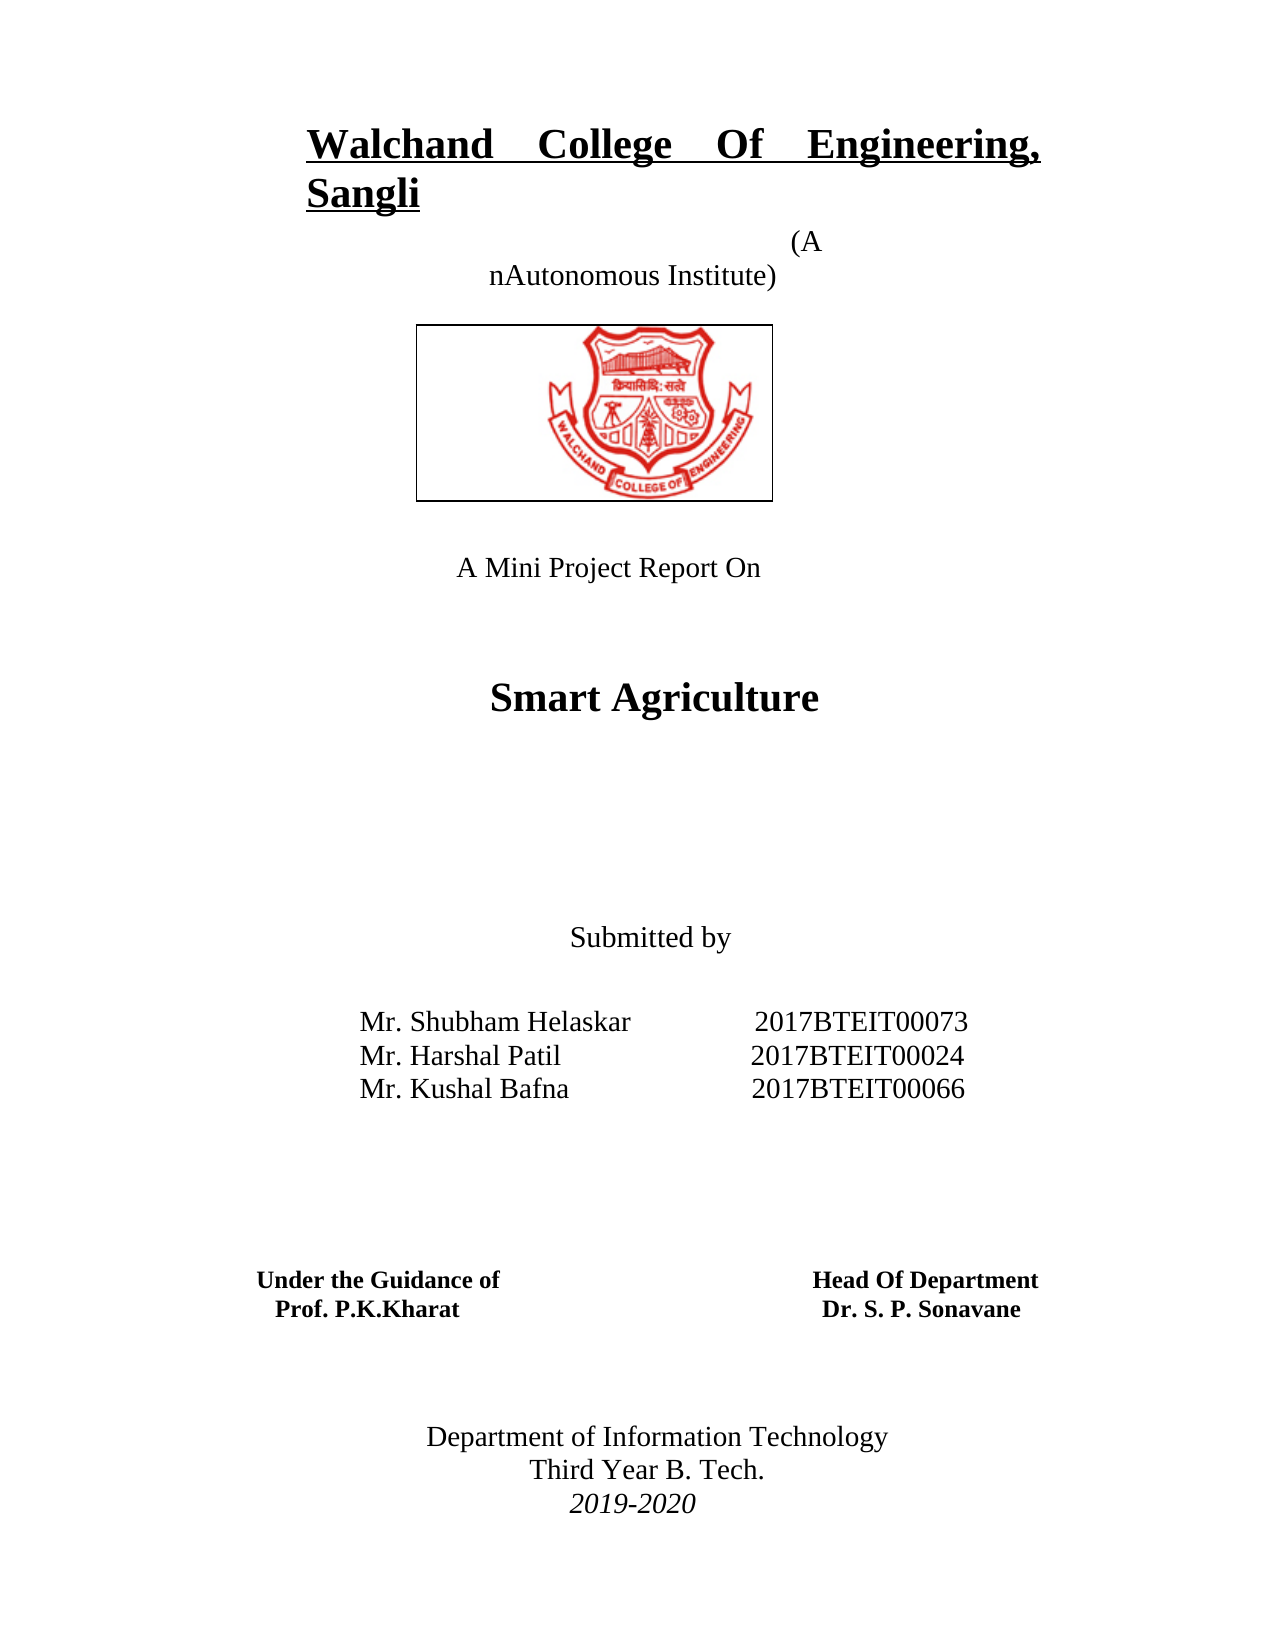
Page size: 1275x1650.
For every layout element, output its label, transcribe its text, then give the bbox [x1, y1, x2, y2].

text Walchand College Of Engineering, Sangli [306, 163, 1041, 217]
text Mr. Harshal Patil 2017BTEIT00024 [359, 1038, 1096, 1072]
picture [417, 326, 772, 500]
text Walchand College Of Engineering, Sangli [306, 118, 1041, 161]
text Mr. Kushal Bafna 2017BTEIT00066 [359, 1072, 1096, 1105]
text Smart Agriculture [156, 672, 1096, 720]
text Third Year B. Tech. [456, 1452, 1095, 1486]
text 2019-2020 [526, 1486, 1095, 1519]
text Prof. P.K.Kharat Dr. S. P. Sonavane [156, 1294, 1088, 1323]
text Under the Guidance of Head Of Department [156, 1265, 1088, 1294]
text Mr. Shubham Helaskar 2017BTEIT00073 [359, 1004, 1096, 1038]
text Submitted by [569, 919, 740, 954]
text Department of Information Technology [156, 1419, 1095, 1452]
text A Mini Project Report On [194, 551, 1096, 584]
text (AnAutonomous Institute) [489, 223, 824, 292]
